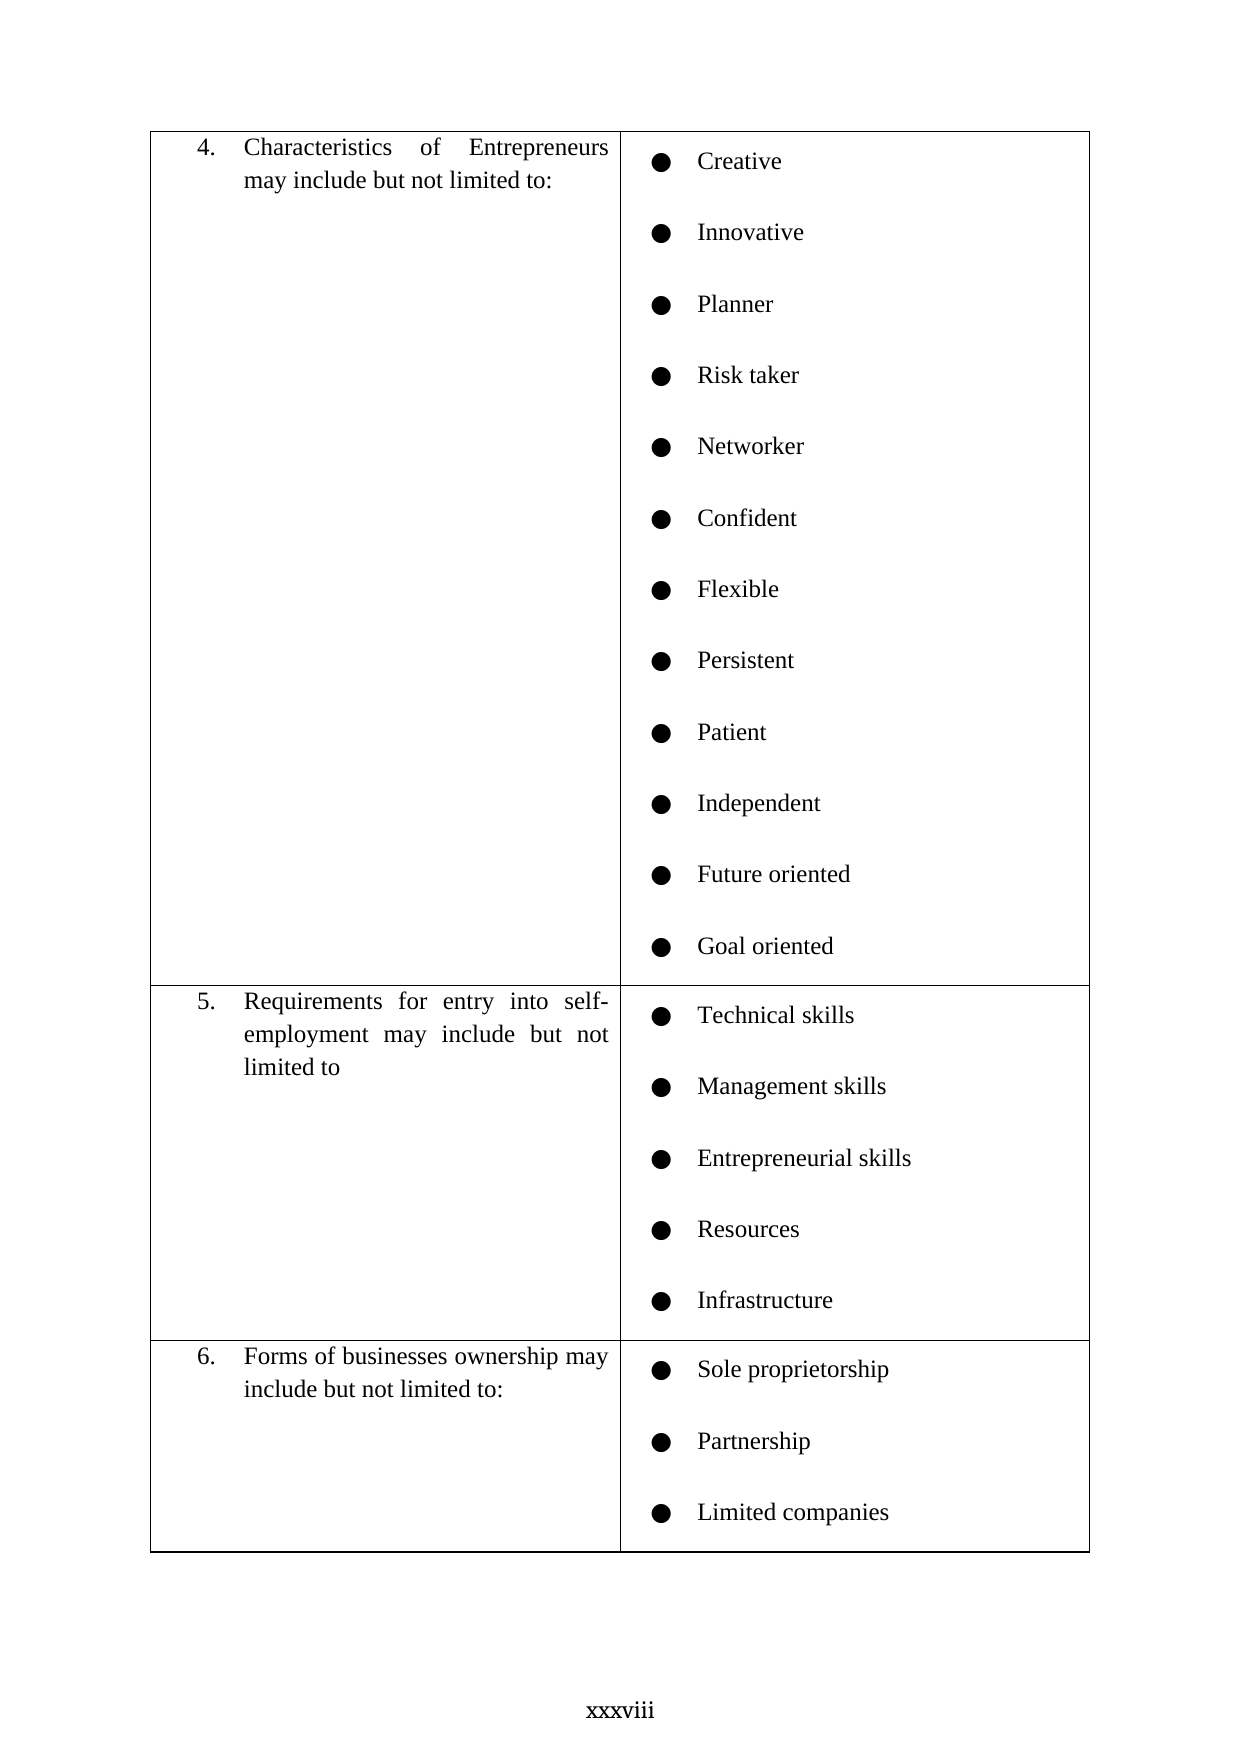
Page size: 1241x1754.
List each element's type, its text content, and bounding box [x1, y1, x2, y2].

table_cell Creative Innovative Planner Risk taker Networker Confident Flexible Persistent Patient Independent Future oriented Goal oriented [621, 132, 1089, 985]
table_cell Characteristics of Entrepreneurs may include but not limited to: [151, 132, 620, 985]
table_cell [151, 1341, 620, 1551]
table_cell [621, 1341, 1089, 1551]
table_cell Technical skills Management skills Entrepreneurial skills Resources Infrastructure [621, 986, 1089, 1340]
table_cell Requirements for entry into self-employment may include but not limited to [151, 986, 620, 1340]
